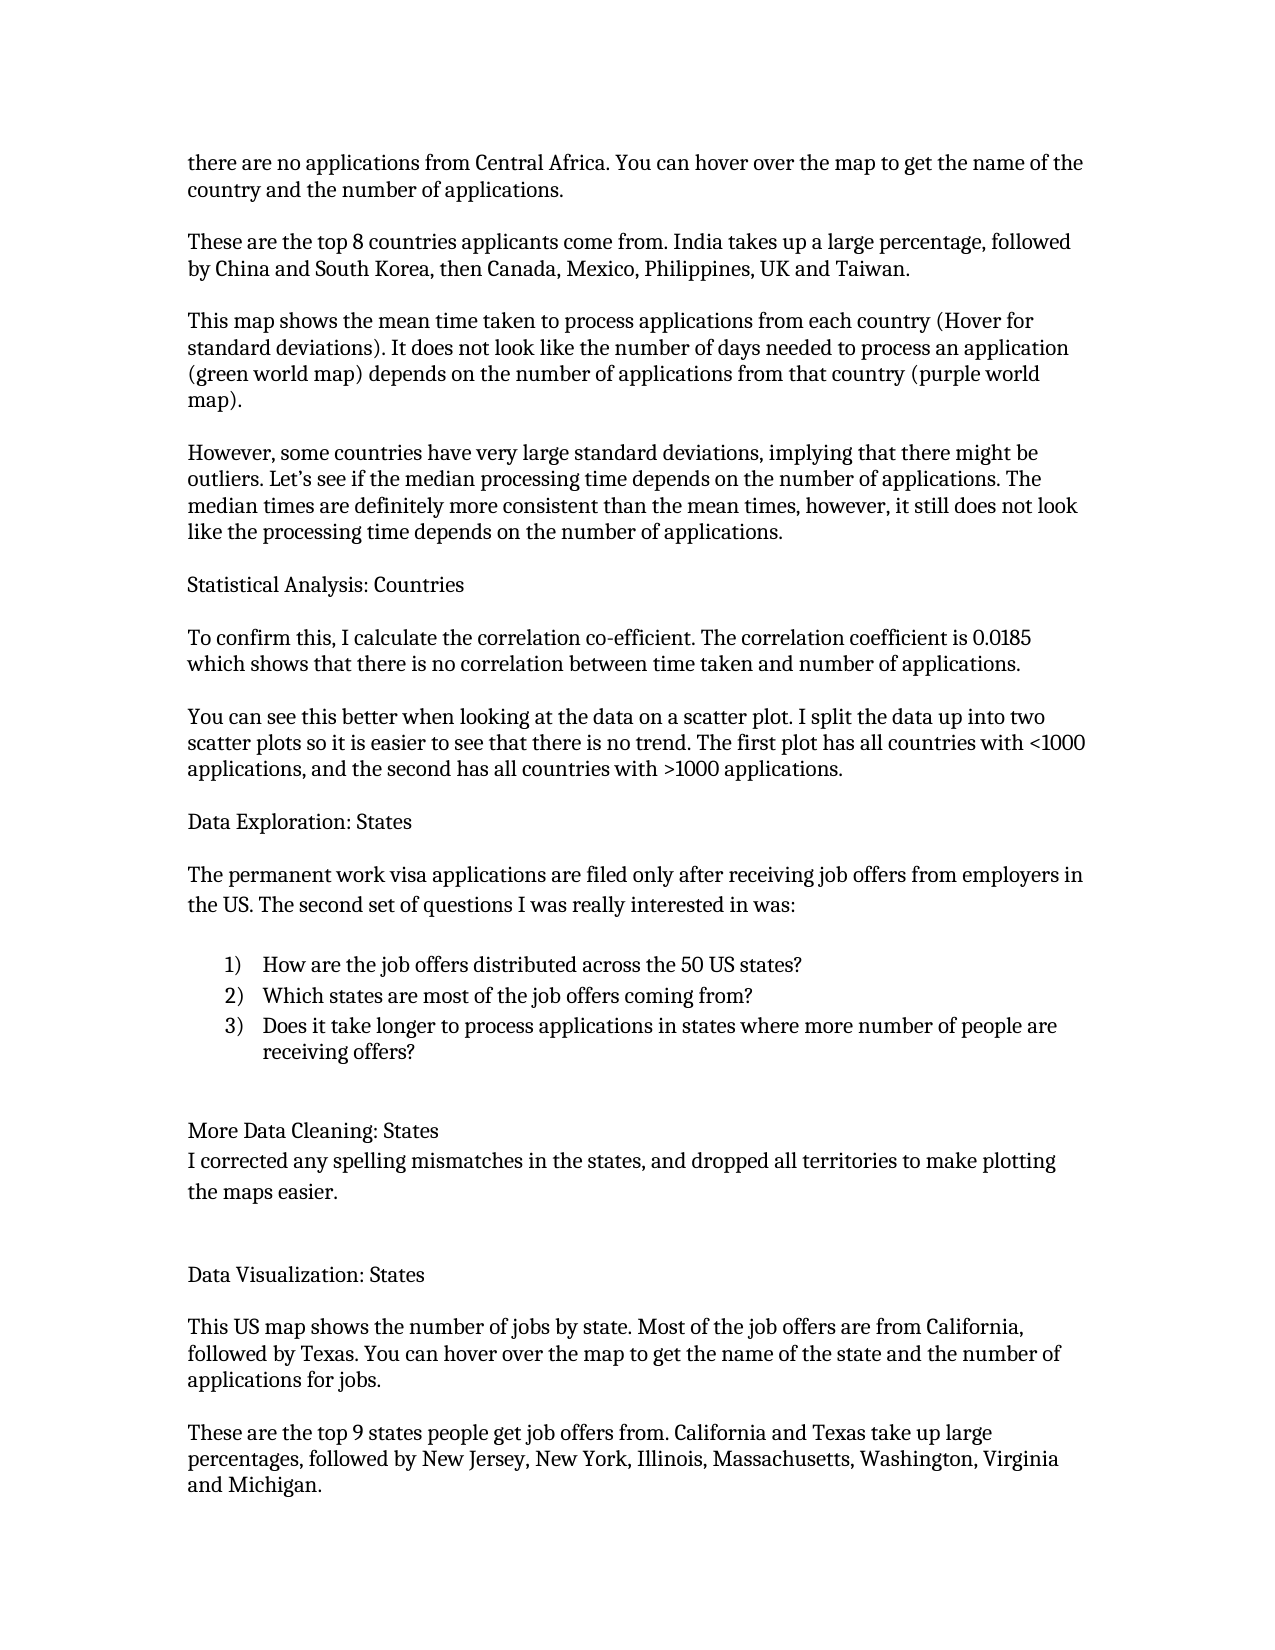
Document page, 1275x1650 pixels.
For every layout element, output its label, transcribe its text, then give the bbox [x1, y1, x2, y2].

list How are the job offers distributed across the 50 US states? [225, 952, 1087, 978]
text The permanent work visa applications are filed only after receiving job offers from employers in the US. The second set of questions I was really interested in was: [187, 862, 1087, 918]
list Does it take longer to process applications in states where more number of people are receiving offers? [225, 1013, 1087, 1065]
text Data Visualization: States [187, 1261, 1087, 1288]
text Data Exploration: States [187, 809, 1087, 835]
text More Data Cleaning: States [187, 1118, 1087, 1144]
text You can see this better when looking at the data on a scatter plot. I split the data up into two scatter plots so it is easier to see that there is no trend. The first plot has all countries with <1000 applications, and the second has all countries with >1000 applications. [187, 703, 1087, 782]
text However, some countries have very large standard deviations, implying that there might be outliers. Let’s see if the median processing time depends on the number of applications. The median times are definitely more consistent than the mean times, however, it still does not look like the processing time depends on the number of applications. [187, 440, 1087, 545]
list Which states are most of the job offers coming from? [225, 982, 1087, 1009]
text To confirm this, I calculate the correlation co-efficient. The correlation coefficient is 0.0185 which shows that there is no correlation between time taken and number of applications. [187, 624, 1087, 677]
text Statistical Analysis: Countries [187, 572, 1087, 598]
text This map shows the mean time taken to process applications from each country (Hover for standard deviations). It does not look like the number of days needed to process an application (green world map) depends on the number of applications from that country (purple world map). [187, 308, 1087, 413]
text These are the top 9 states people get job offers from. California and Texas take up large percentages, followed by New Jersey, New York, Illinois, Massachusetts, Washington, Virginia and Michigan. [187, 1419, 1087, 1498]
text I corrected any spelling mismatches in the states, and dropped all territories to make plotting the maps easier. [187, 1148, 1087, 1205]
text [187, 150, 1087, 203]
text This US map shows the number of jobs by state. Most of the job offers are from California, followed by Texas. You can hover over the map to get the name of the state and the number of applications for jobs. [187, 1314, 1087, 1393]
text These are the top 8 countries applicants come from. India takes up a large percentage, followed by China and South Korea, then Canada, Mexico, Philippines, UK and Taiwan. [187, 229, 1087, 282]
